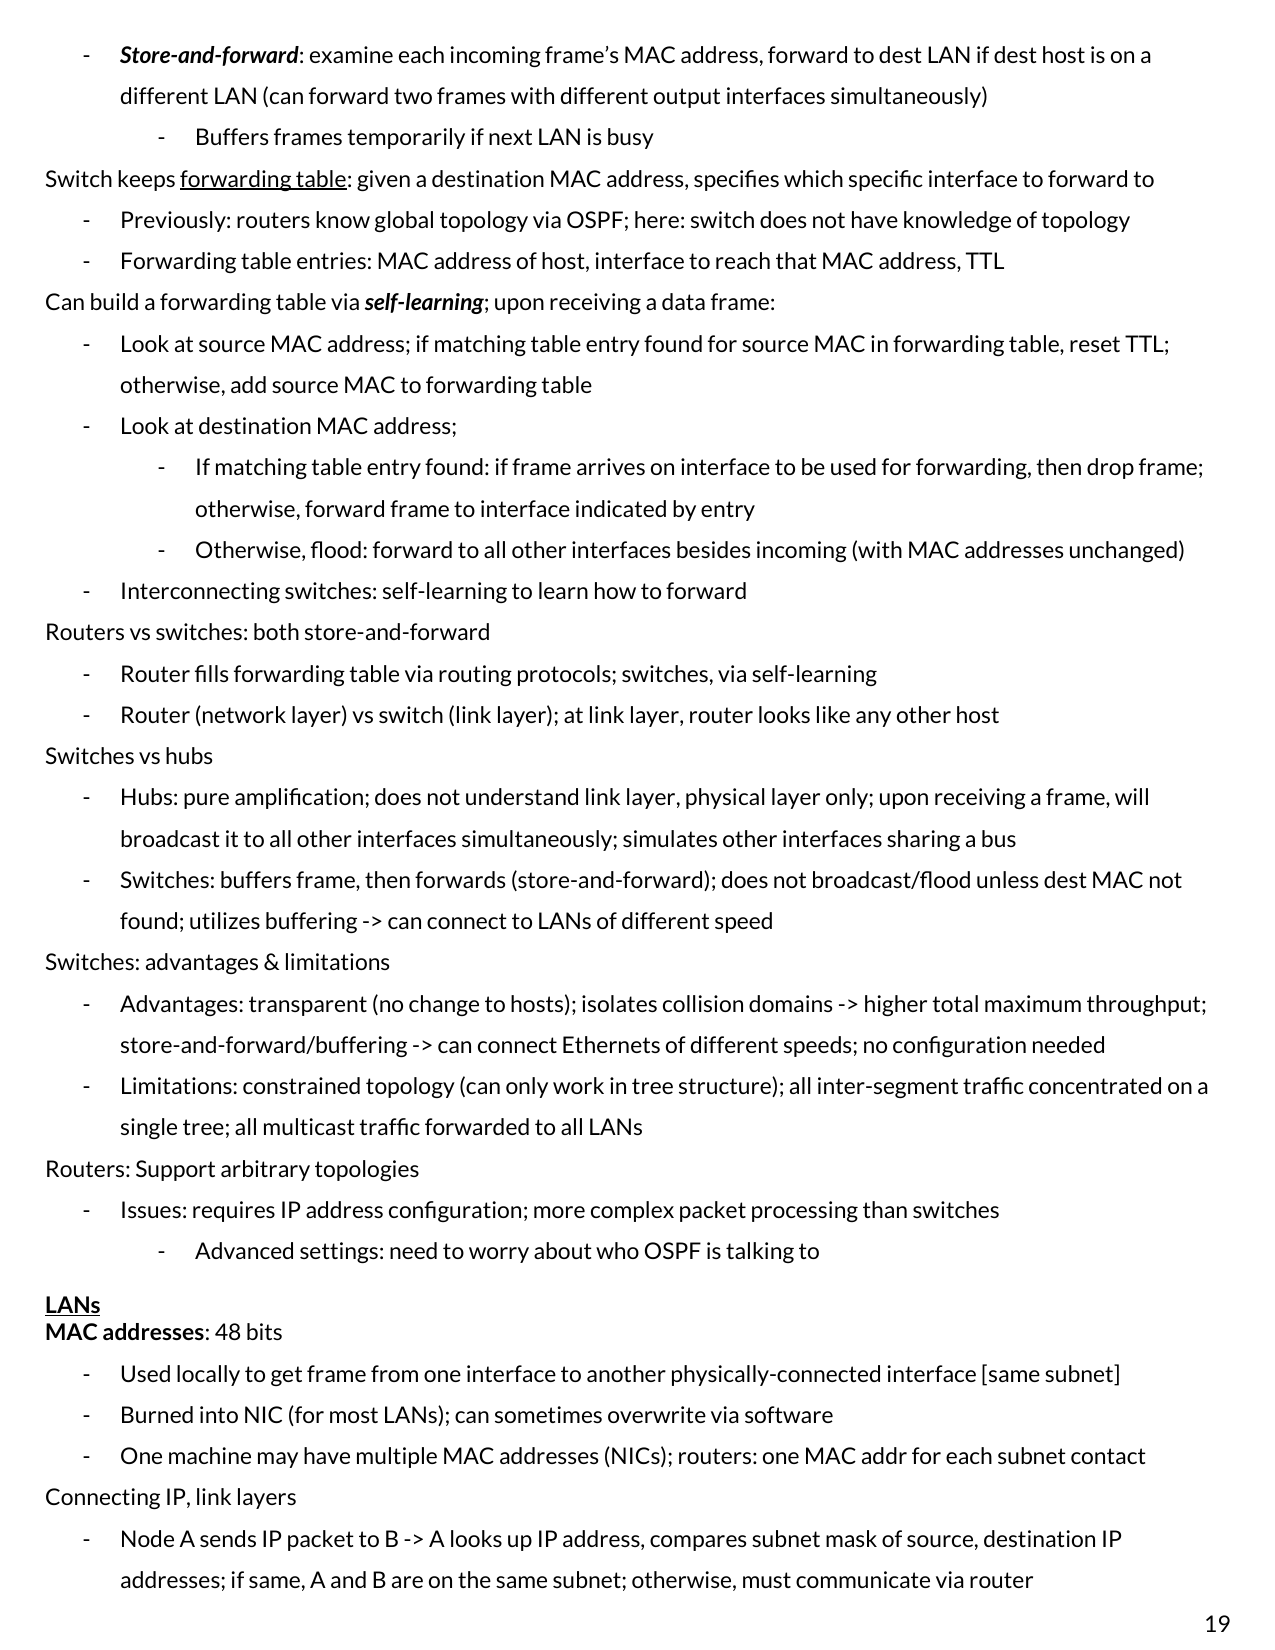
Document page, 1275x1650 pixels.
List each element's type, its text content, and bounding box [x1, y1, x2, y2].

list Router (network layer) vs switch (link layer); at link layer, router looks like any other host [82, 701, 1230, 728]
list Forwarding table entries: MAC address of host, interface to reach that MAC address, TTL [82, 247, 1230, 274]
list Otherwise, flood: forward to all other interfaces besides incoming (with MAC addresses unchanged) [157, 536, 1230, 563]
text Routers vs switches: both store-and-forward [45, 618, 1230, 646]
list Issues: requires IP address configuration; more complex packet processing than switches [82, 1196, 1230, 1223]
list Previously: routers know global topology via OSPF; here: switch does not have knowledge of topology [82, 206, 1230, 233]
text Switches: advantages & limitations [45, 948, 1230, 976]
list Buffers frames temporarily if next LAN is busy [157, 123, 1230, 151]
list Advanced settings: need to worry about who OSPF is talking to [157, 1237, 1230, 1264]
list Store-and-forward: examine each incoming frame’s MAC address, forward to dest LAN if dest host is on a different LAN (can forward two frames with different output interfaces simultaneously) [82, 41, 1230, 109]
list Node A sends IP packet to B -> A looks up IP address, compares subnet mask of source, destination IP addresses; if same, A and B are on the same subnet; otherwise, must communicate via router [82, 1524, 1230, 1593]
list Switches: buffers frame, then forwards (store-and-forward); does not broadcast/flood unless dest MAC not found; utilizes buffering -> can connect to LANs of different speed [82, 866, 1230, 934]
text MAC addresses: 48 bits [45, 1318, 1230, 1346]
subtitle LANs [45, 1291, 1275, 1318]
text Switch keeps forwarding table: given a destination MAC address, specifies which specific interface to forward to [45, 164, 1230, 192]
list Look at destination MAC address; [82, 412, 1230, 439]
list Advantages: transparent (no change to hosts); isolates collision domains -> higher total maximum throughput; store-and-forward/buffering -> can connect Ethernets of different speeds; no configuration needed [82, 989, 1230, 1058]
list Interconnecting switches: self-learning to learn how to forward [82, 577, 1230, 604]
list Burned into NIC (for most LANs); can sometimes overwrite via software [82, 1401, 1230, 1428]
list If matching table entry found: if frame arrives on interface to be used for forwarding, then drop frame; otherwise, forward frame to interface indicated by entry [157, 453, 1230, 522]
text Connecting IP, link layers [45, 1483, 1230, 1511]
text Can build a forwarding table via self-learning; upon receiving a data frame: [45, 288, 1230, 316]
list Used locally to get frame from one interface to another physically-connected interface [same subnet] [82, 1359, 1230, 1387]
text Switches vs hubs [45, 742, 1230, 769]
list Router fills forwarding table via routing protocols; switches, via self-learning [82, 659, 1230, 687]
text Routers: Support arbitrary topologies [45, 1154, 1230, 1182]
list Limitations: constrained topology (can only work in tree structure); all inter-segment traffic concentrated on a single tree; all multicast traffic forwarded to all LANs [82, 1072, 1230, 1141]
list One machine may have multiple MAC addresses (NICs); routers: one MAC addr for each subnet contact [82, 1442, 1230, 1469]
list Hubs: pure amplification; does not understand link layer, physical layer only; upon receiving a frame, will broadcast it to all other interfaces simultaneously; simulates other interfaces sharing a bus [82, 783, 1230, 852]
list Look at source MAC address; if matching table entry found for source MAC in forwarding table, reset TTL; otherwise, add source MAC to forwarding table [82, 329, 1230, 398]
